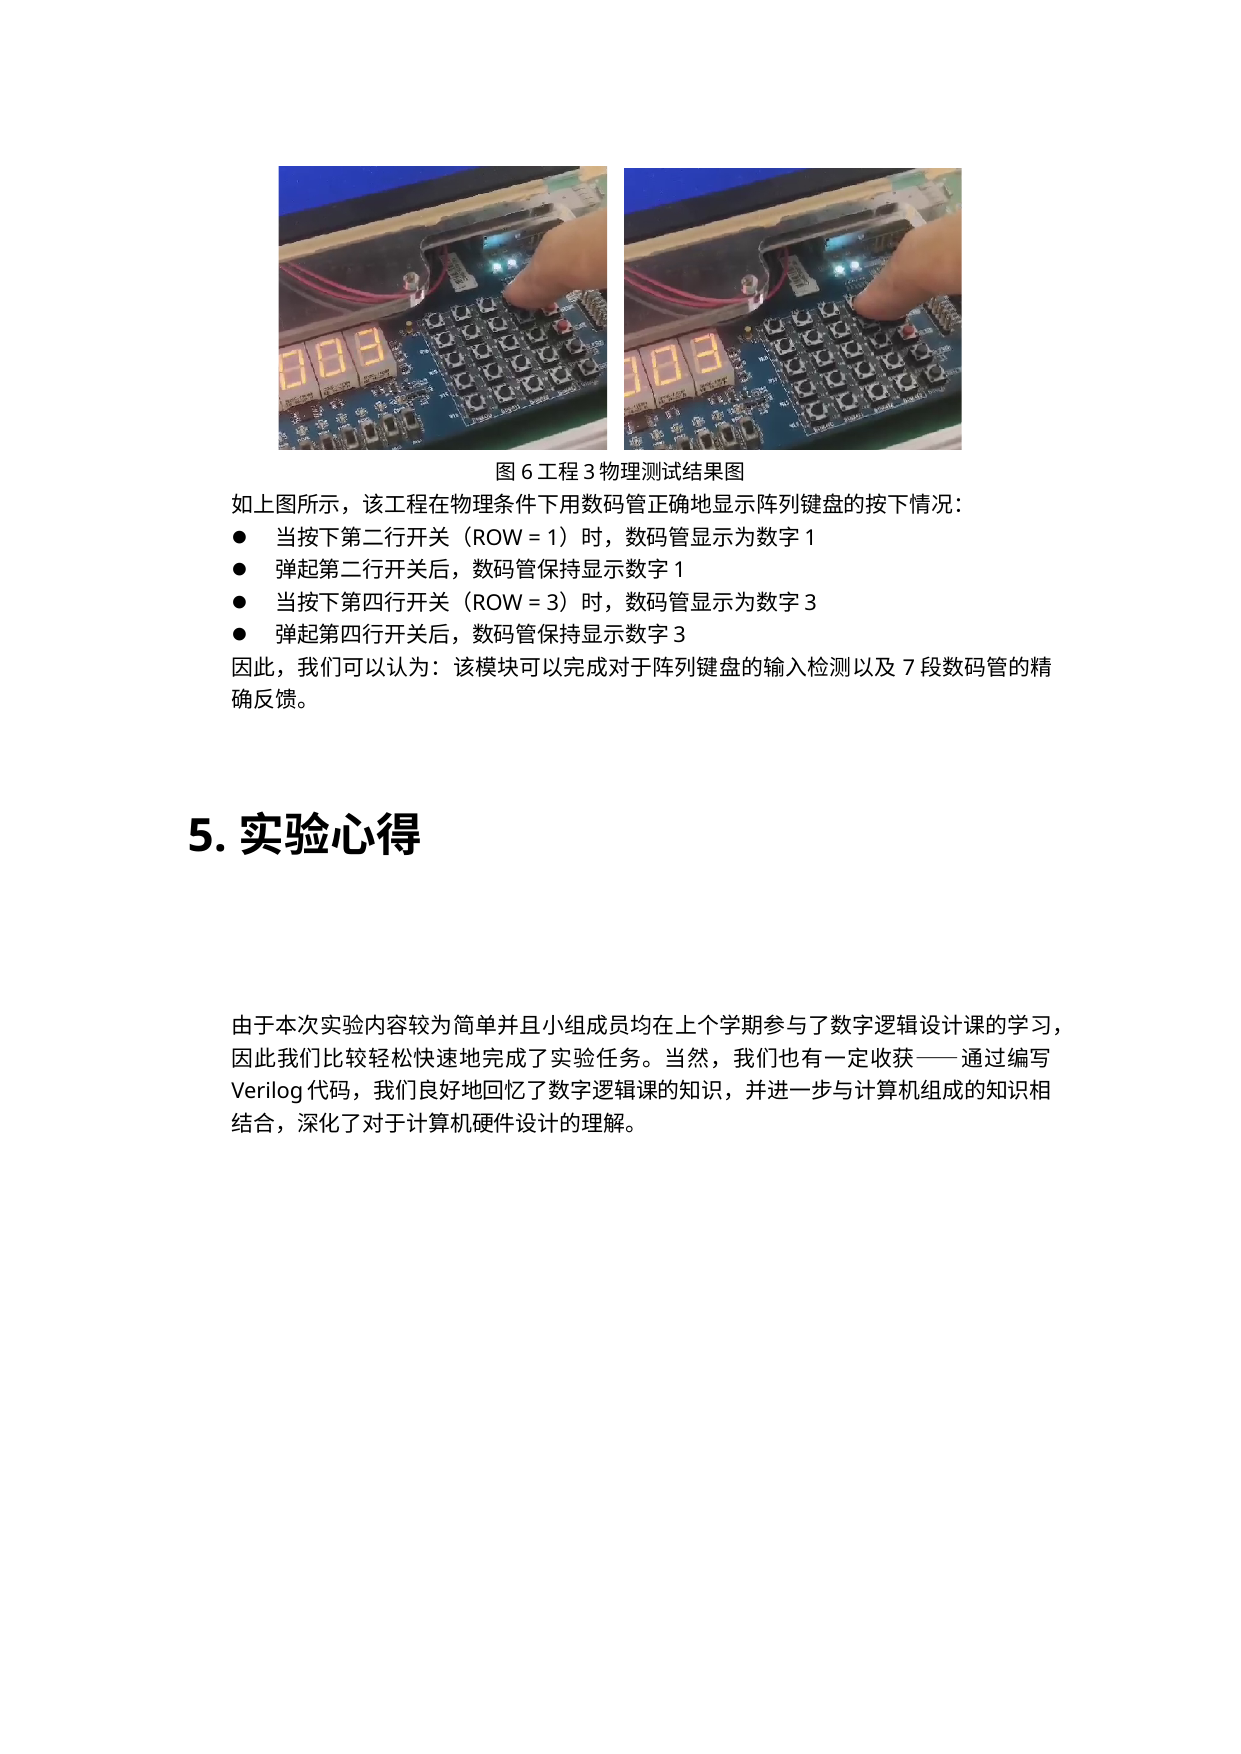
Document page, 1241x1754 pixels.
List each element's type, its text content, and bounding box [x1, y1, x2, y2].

list 当按下第二行开关（ROW = 1）时，数码管显示为数字1 [231, 519, 1053, 552]
text 如上图所示，该工程在物理条件下用数码管正确地显示阵列键盘的按下情况： [231, 487, 1053, 519]
text 图 3 工程3物理测试结果图 [187, 454, 1053, 487]
list 由于本次实验内容较为简单并且小组成员均在上个学期参与了数字逻辑设计课的学习，因此我们比较轻松快速地完成了实验任务。当然，我们也有一定收获——通过编写Verilog代码，我们良好地回忆了数字逻辑课的知识，并进一步与计算机组成的知识相结合，深化了对于计算机硬件设计的理解。 [231, 1008, 1053, 1138]
picture [624, 168, 962, 450]
list 弹起第二行开关后，数码管保持显示数字1 [231, 552, 1053, 584]
picture [278, 166, 608, 450]
list 弹起第四行开关后，数码管保持显示数字3 [231, 617, 1053, 649]
text 因此，我们可以认为：该模块可以完成对于阵列键盘的输入检测以及7段数码管的精确反馈。 [231, 649, 1053, 714]
subtitle 5. 实验心得 [187, 782, 1053, 880]
list 当按下第四行开关（ROW = 3）时，数码管显示为数字3 [231, 584, 1053, 617]
